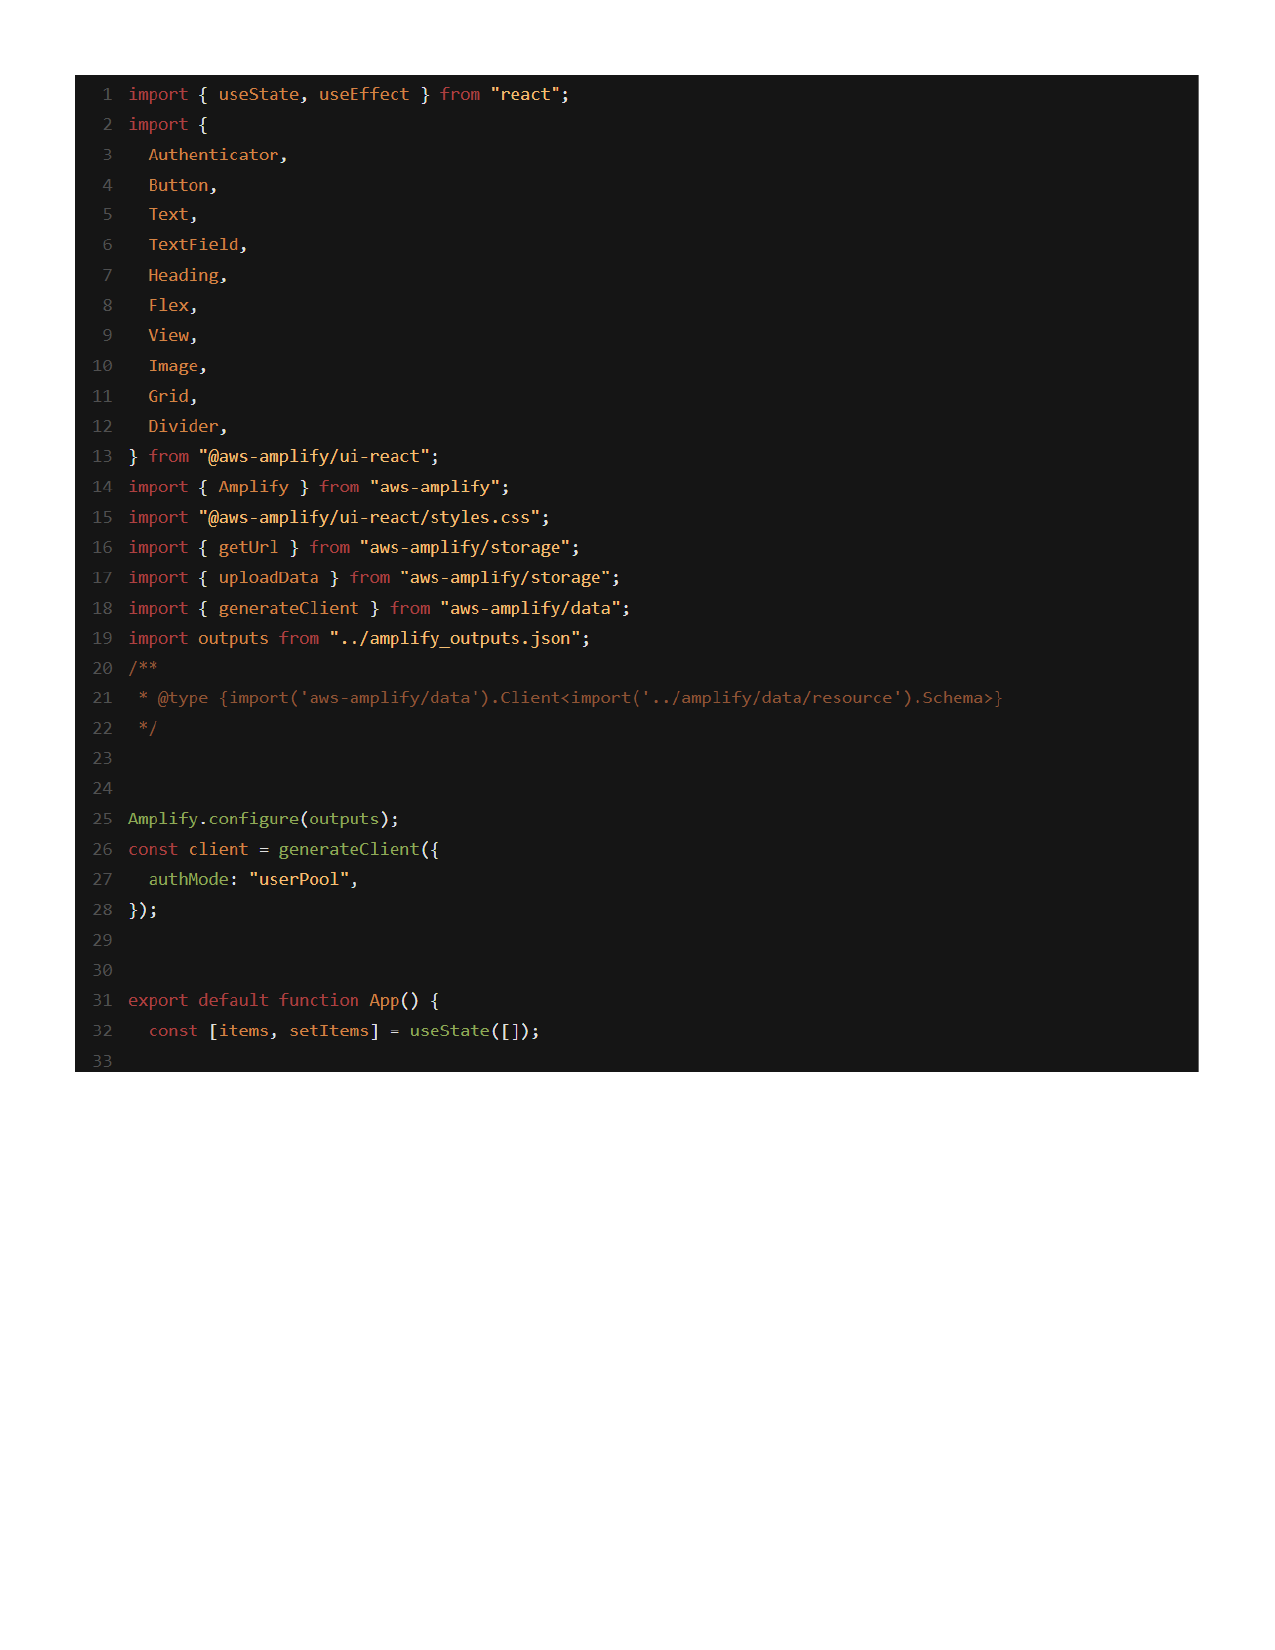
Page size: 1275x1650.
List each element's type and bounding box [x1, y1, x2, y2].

picture [75, 75, 1199, 1072]
